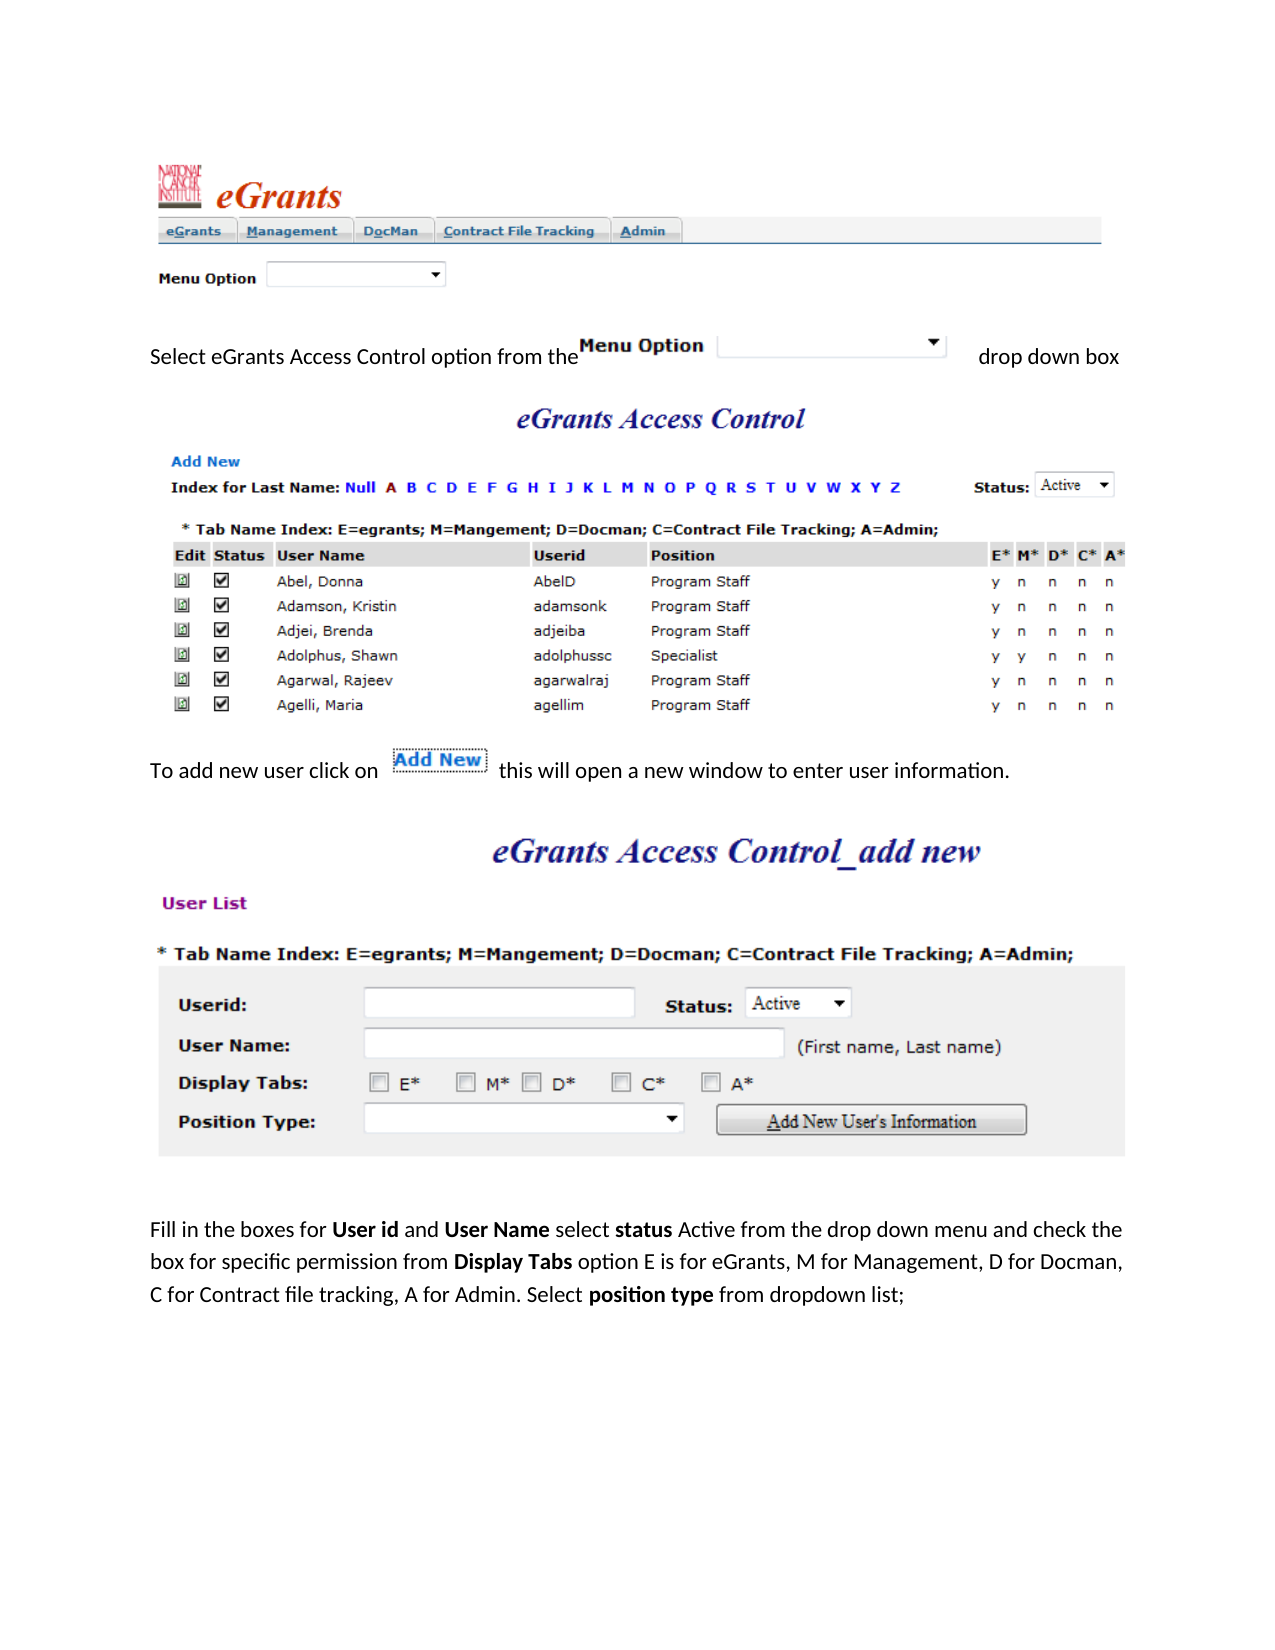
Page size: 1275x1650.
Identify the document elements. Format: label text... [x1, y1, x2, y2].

text Fill in the boxes for User id and User Name select status Active from the drop down menu and check the box for specific permission from Display Tabs option E is for eGrants, M for Management, D for Docman, C for Contract file tracking, A for Admin. Select position type from dropdown list; [150, 1215, 1125, 1308]
text Select eGrants Access Control option from the drop down box [150, 333, 1125, 370]
text To add new user click on this will open a new window to enter user information. [150, 744, 1125, 784]
